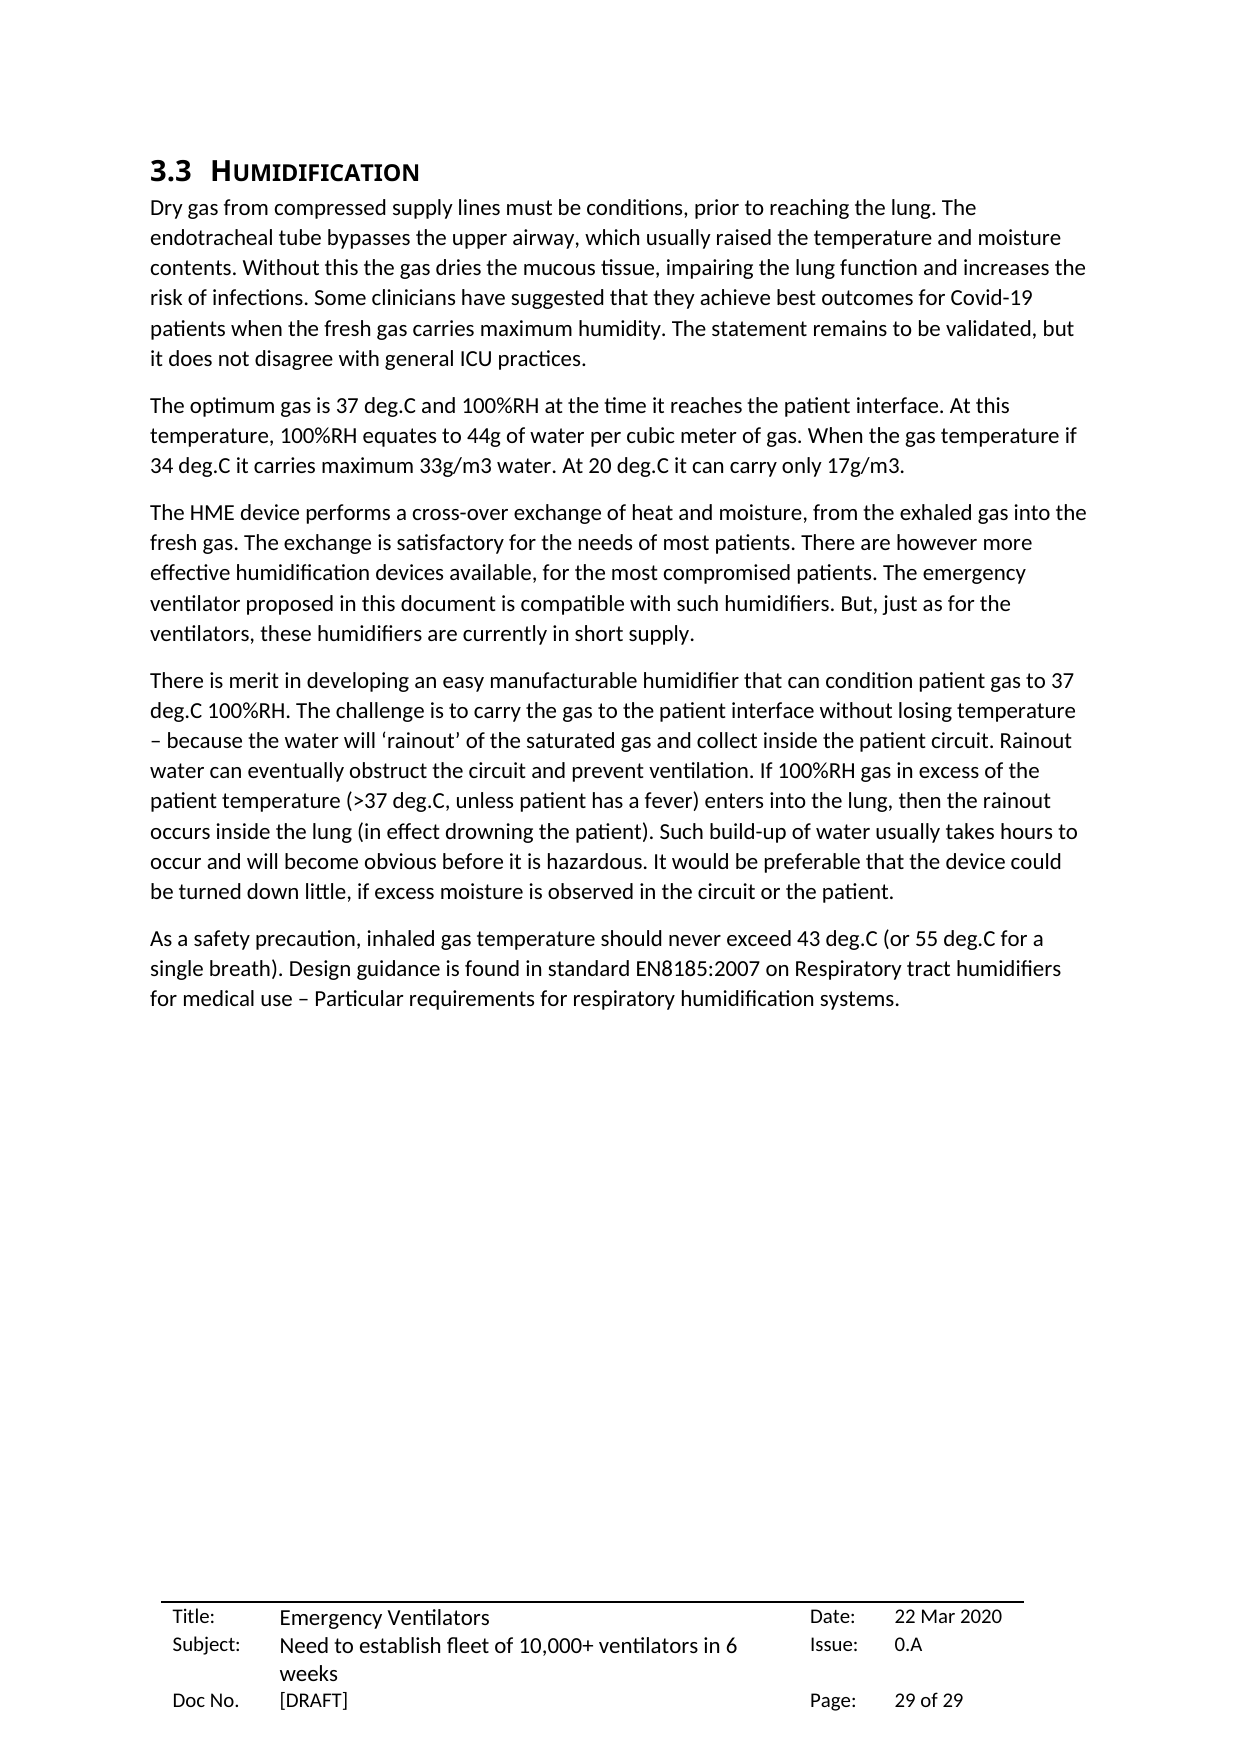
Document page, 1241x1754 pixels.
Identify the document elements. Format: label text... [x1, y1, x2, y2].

subtitle Humidification [150, 150, 1090, 190]
text There is merit in developing an easy manufacturable humidifier that can condition patient gas to 37 deg.C 100%RH. The challenge is to carry the gas to the patient interface without losing temperature – because the water will ‘rainout’ of the saturated gas and collect inside the patient circuit. Rainout water can eventually obstruct the circuit and prevent ventilation. If 100%RH gas in excess of the patient temperature (>37 deg.C, unless patient has a fever) enters into the lung, then the rainout occurs inside the lung (in effect drowning the patient). Such build-up of water usually takes hours to occur and will become obvious before it is hazardous. It would be preferable that the device could be turned down little, if excess moisture is observed in the circuit or the patient. [150, 666, 1090, 905]
text The HME device performs a cross-over exchange of heat and moisture, from the exhaled gas into the fresh gas. The exchange is satisfactory for the needs of most patients. There are however more effective humidification devices available, for the most compromised patients. The emergency ventilator proposed in this document is compatible with such humidifiers. But, just as for the ventilators, these humidifiers are currently in short supply. [150, 498, 1090, 647]
text The optimum gas is 37 deg.C and 100%RH at the time it reaches the patient interface. At this temperature, 100%RH equates to 44g of water per cubic meter of gas. When the gas temperature if 34 deg.C it carries maximum 33g/m3 water. At 20 deg.C it can carry only 17g/m3. [150, 391, 1090, 479]
text As a safety precaution, inhaled gas temperature should never exceed 43 deg.C (or 55 deg.C for a single breath). Design guidance is found in standard EN8185:2007 on Respiratory tract humidifiers for medical use – Particular requirements for respiratory humidification systems. [150, 924, 1090, 1012]
text Dry gas from compressed supply lines must be conditions, prior to reaching the lung. The endotracheal tube bypasses the upper airway, which usually raised the temperature and moisture contents. Without this the gas dries the mucous tissue, impairing the lung function and increases the risk of infections. Some clinicians have suggested that they achieve best outcomes for Covid-19 patients when the fresh gas carries maximum humidity. The statement remains to be validated, but it does not disagree with general ICU practices. [150, 193, 1090, 372]
